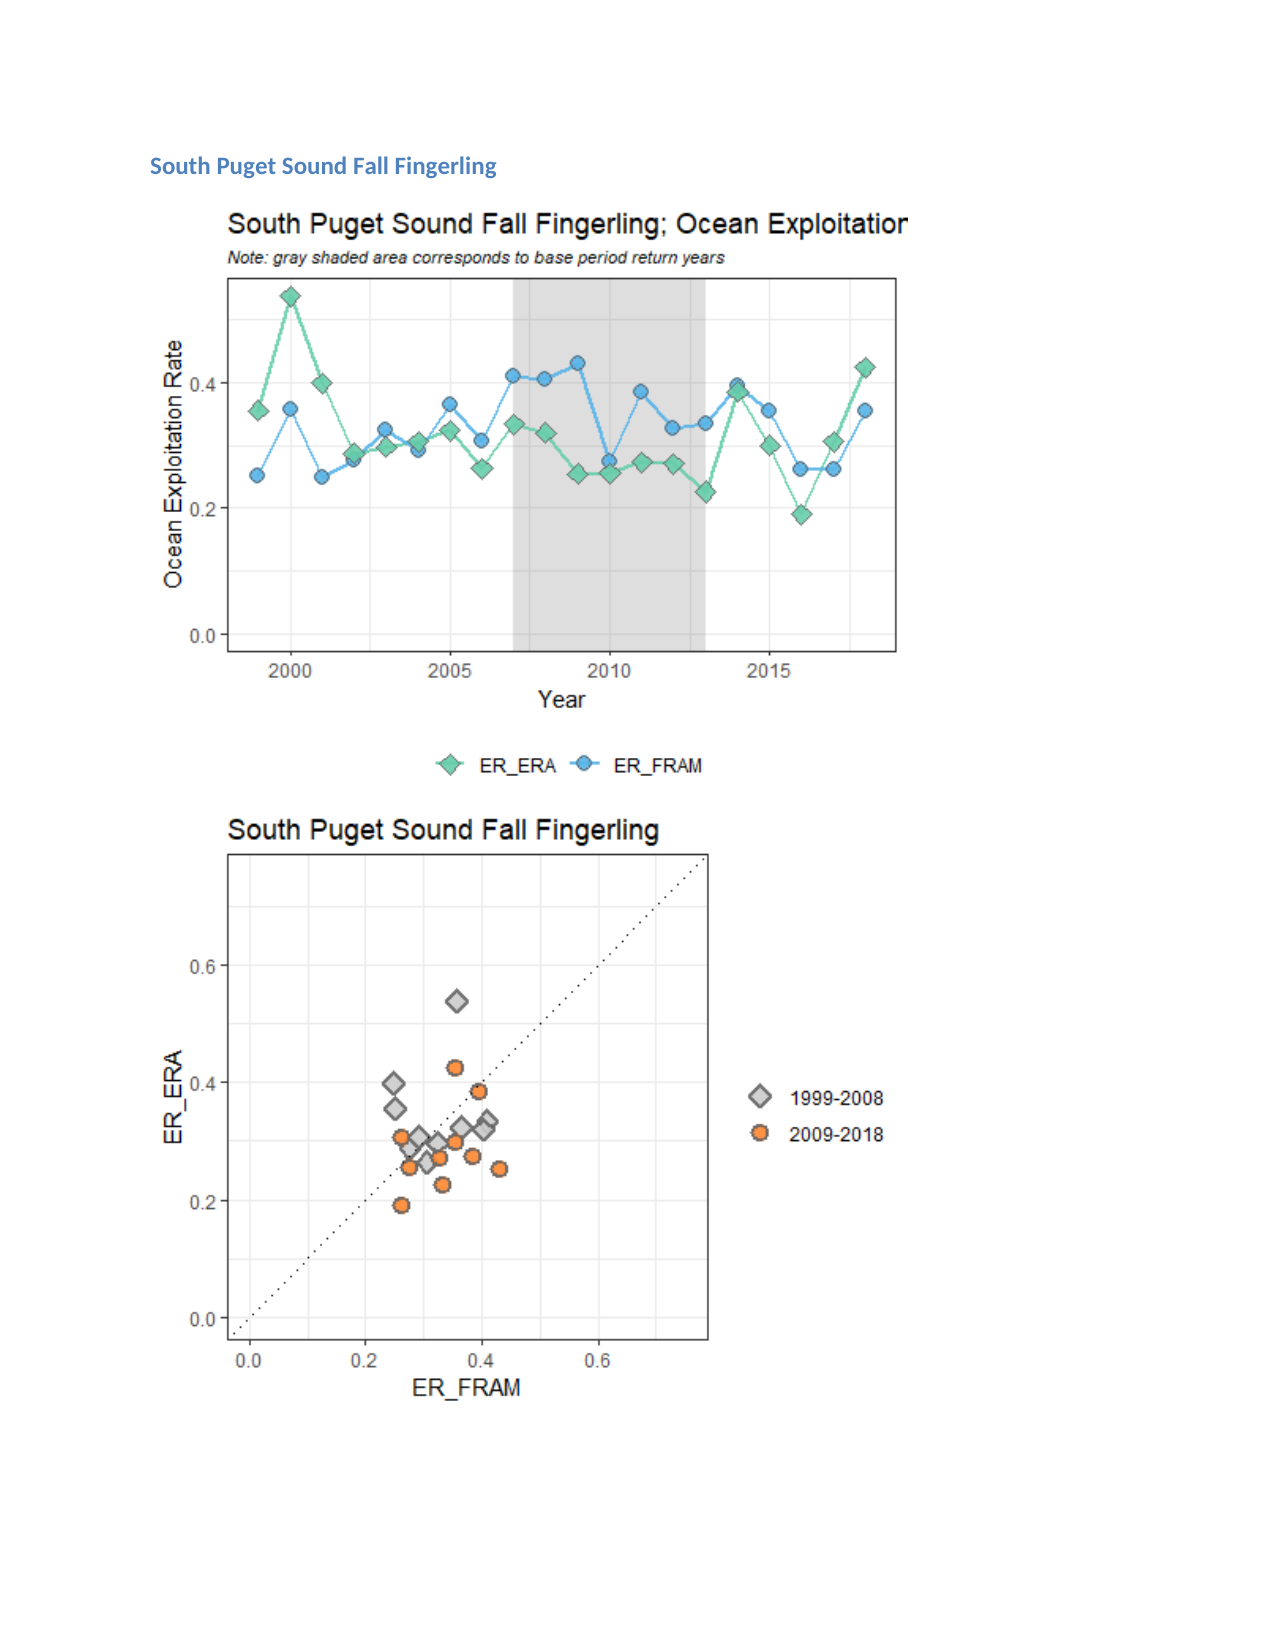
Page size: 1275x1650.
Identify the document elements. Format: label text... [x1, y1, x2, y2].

subtitle South Puget Sound Fall Fingerling [150, 150, 1125, 181]
picture [150, 199, 908, 1412]
